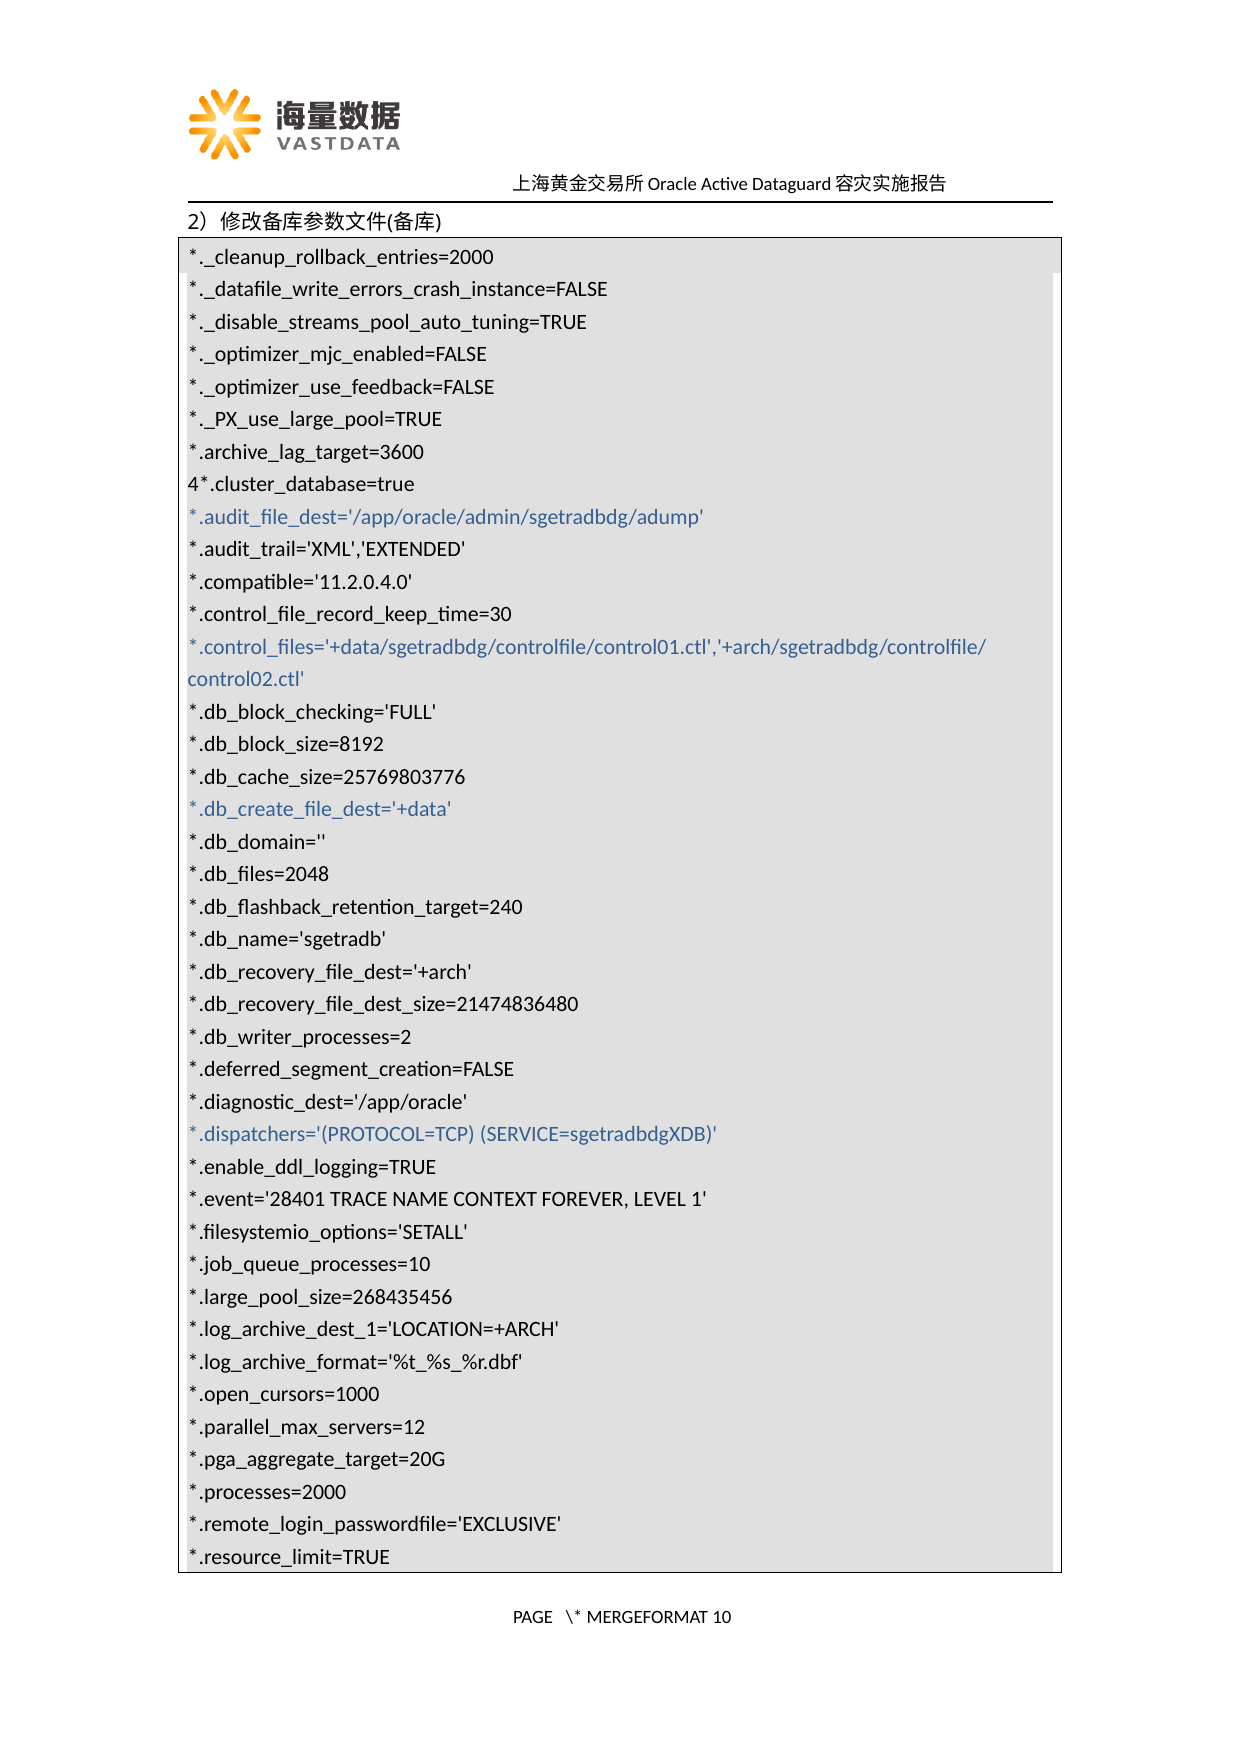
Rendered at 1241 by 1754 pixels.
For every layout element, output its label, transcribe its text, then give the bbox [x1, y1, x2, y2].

text *.db_block_checking='FULL' [187, 695, 1053, 728]
text *.log_archive_dest_1='LOCATION=+ARCH' [187, 1313, 1053, 1345]
text *.db_writer_processes=2 [187, 1020, 1053, 1053]
text *._PX_use_large_pool=TRUE [187, 403, 1053, 435]
text *.log_archive_format='%t_%s_%r.dbf' [187, 1345, 1053, 1378]
text *.processes=2000 [187, 1475, 1053, 1508]
text *.audit_trail='XML','EXTENDED' [187, 533, 1053, 565]
text *.job_queue_processes=10 [187, 1248, 1053, 1280]
text *.db_files=2048 [187, 858, 1053, 890]
text *.db_name='sgetradb' [187, 923, 1053, 955]
text *._optimizer_mjc_enabled=FALSE [187, 338, 1053, 370]
text *.audit_file_dest='/app/oracle/admin/sgetradbdg/adump' [187, 500, 1053, 533]
text *.event='28401 TRACE NAME CONTEXT FOREVER, LEVEL 1' [187, 1183, 1053, 1215]
text *.db_create_file_dest='+data' [187, 793, 1053, 825]
text *.large_pool_size=268435456 [187, 1280, 1053, 1313]
text *.db_domain='' [187, 825, 1053, 858]
text *.compatible='11.2.0.4.0' [187, 565, 1053, 598]
text *.open_cursors=1000 [187, 1378, 1053, 1410]
text *.resource_limit=TRUE [187, 1540, 1053, 1572]
text *.remote_login_passwordfile='EXCLUSIVE' [187, 1508, 1053, 1540]
text *.diagnostic_dest='/app/oracle' [187, 1085, 1053, 1118]
text 4*.cluster_database=true [187, 468, 1053, 500]
text *.control_files='+data/sgetradbdg/controlfile/control01.ctl','+arch/sgetradbdg/controlfile/control02.ctl' [187, 630, 1053, 695]
text *.deferred_segment_creation=FALSE [187, 1053, 1053, 1085]
text *.control_file_record_keep_time=30 [187, 598, 1053, 630]
text *.db_block_size=8192 [187, 728, 1053, 760]
text *.db_cache_size=25769803776 [187, 760, 1053, 793]
text *.enable_ddl_logging=TRUE [187, 1150, 1053, 1183]
text *._optimizer_use_feedback=FALSE [187, 370, 1053, 403]
text *._disable_streams_pool_auto_tuning=TRUE [187, 305, 1053, 338]
picture [187, 88, 401, 160]
text 2）修改备库参数文件(备库) [187, 204, 1053, 237]
text *.db_recovery_file_dest='+arch' [187, 955, 1053, 988]
text *._cleanup_rollback_entries=2000 [179, 238, 1061, 273]
text *.db_recovery_file_dest_size=21474836480 [187, 988, 1053, 1020]
text *.parallel_max_servers=12 [187, 1410, 1053, 1443]
text *.filesystemio_options='SETALL' [187, 1215, 1053, 1248]
text *.pga_aggregate_target=20G [187, 1443, 1053, 1475]
text *.dispatchers='(PROTOCOL=TCP) (SERVICE=sgetradbdgXDB)' [187, 1118, 1053, 1150]
text *.archive_lag_target=3600 [187, 435, 1053, 468]
text *.db_flashback_retention_target=240 [187, 890, 1053, 923]
text *._datafile_write_errors_crash_instance=FALSE [187, 273, 1053, 305]
